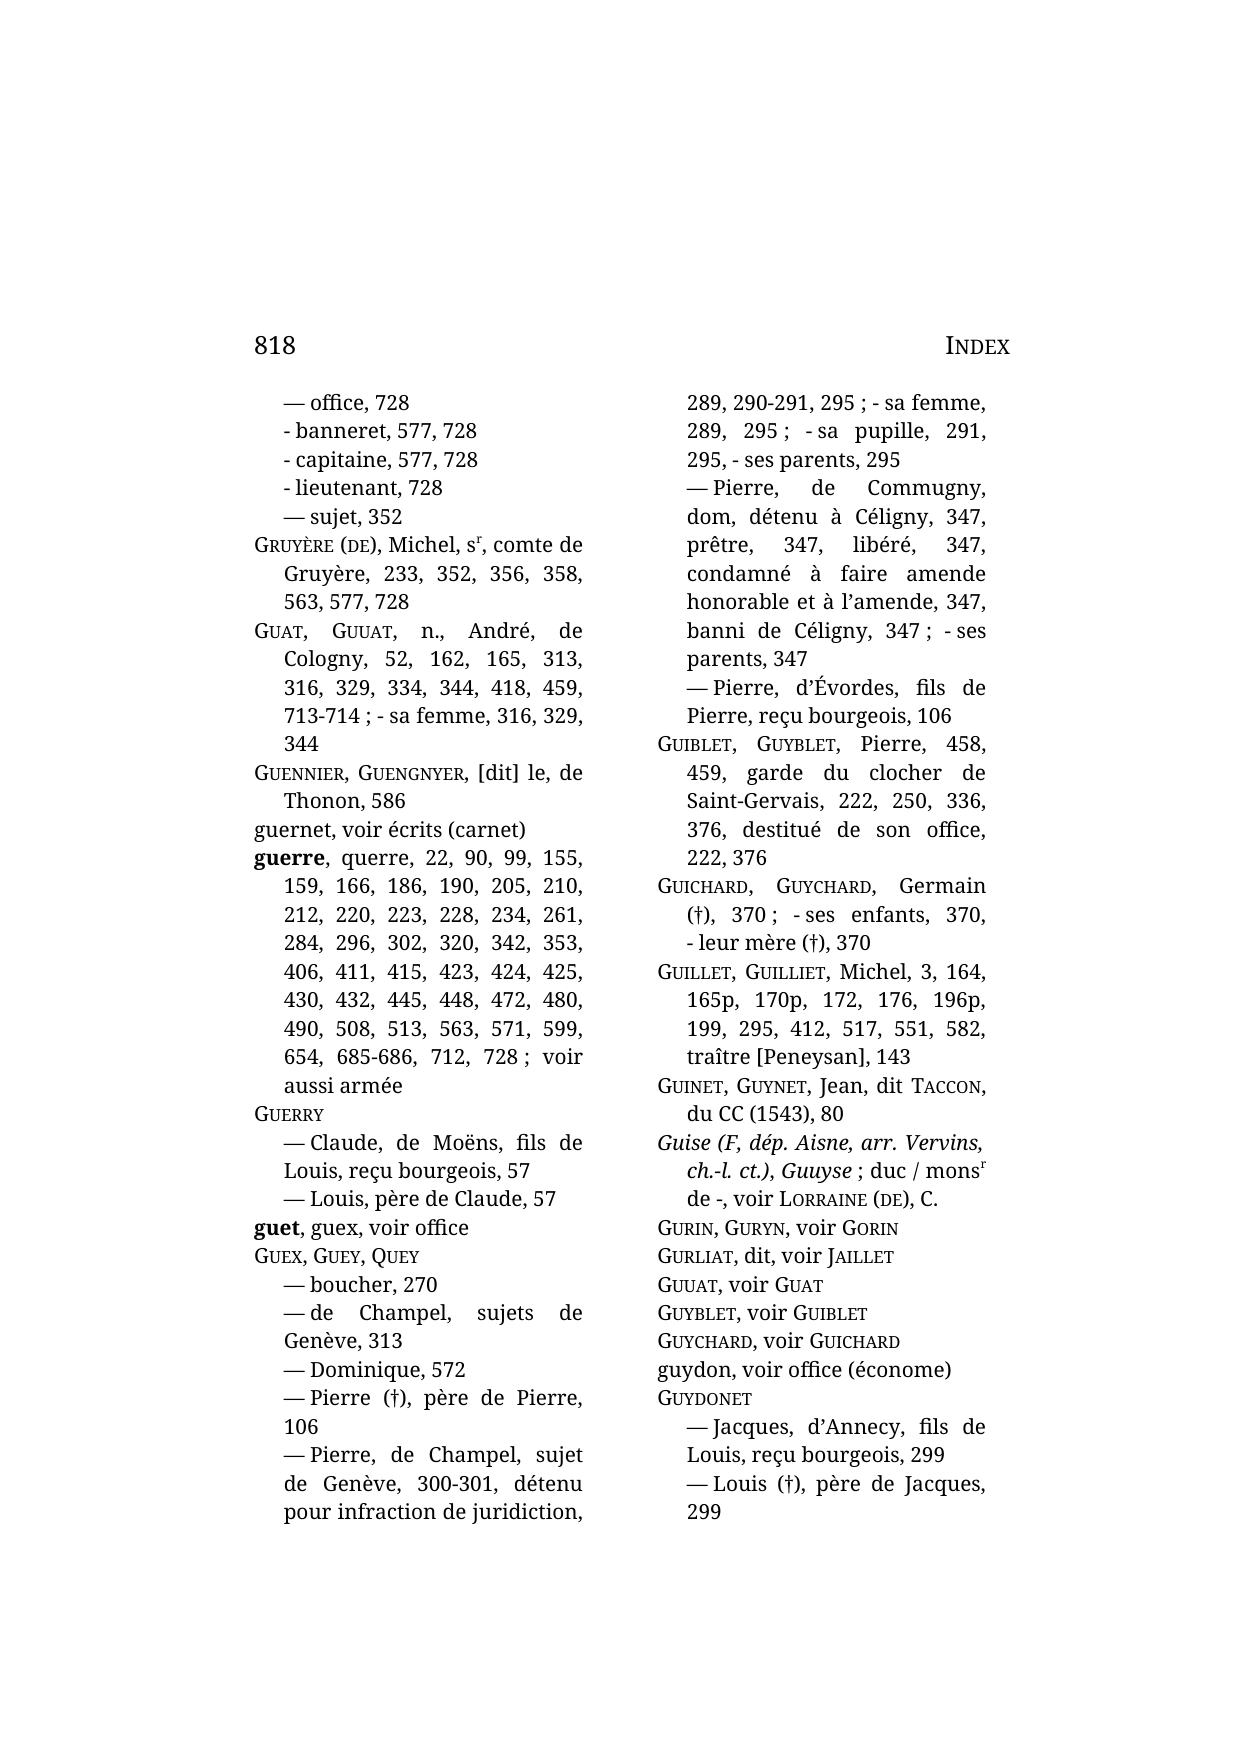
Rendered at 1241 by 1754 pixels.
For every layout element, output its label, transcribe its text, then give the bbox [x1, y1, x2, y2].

text Guat, Guuat, n., André, de Cologny, 52, 162, 165, 313, 316, 329, 334, 344, 418, 459, 713-714 ; - sa femme, 316, 329, 344 [254, 616, 583, 758]
text Gurin, Guryn, voir Gorin [657, 1213, 986, 1241]
text - banneret, 577, 728 [283, 417, 583, 445]
text Guichard, Guychard, Germain (†), 370 ; - ses enfants, 370, - leur mère (†), 370 [657, 872, 986, 957]
text Guise (F, dép. Aisne, arr. Vervins, ch.-l. ct.), Guuyse ; duc / monsr de -, voir Lorraine (de), C. [657, 1128, 986, 1213]
text Gurliat, dit, voir Jaillet [657, 1241, 986, 1270]
text guerre, querre, 22, 90, 99, 155, 159, 166, 186, 190, 205, 210, 212, 220, 223, 228, 234, 261, 284, 296, 302, 320, 342, 353, 406, 411, 415, 423, 424, 425, 430, 432, 445, 448, 472, 480, 490, 508, 513, 563, 571, 599, 654, 685-686, 712, 728 ; voir aussi armée [254, 843, 583, 1099]
text Guex, Guey, Quey [254, 1241, 583, 1270]
text guydon, voir office (économe) [657, 1355, 986, 1383]
text — Pierre, de Champel, sujet de Genève, 300-301, détenu pour infraction de juridiction, 289, 290-291, 295 ; - sa femme, 289, 295 ; - sa pupille, 291, 295, - ses parents, 295 [283, 1440, 583, 1526]
text — Louis, père de Claude, 57 [283, 1184, 583, 1213]
text — Jacques, d’Annecy, fils de Louis, reçu bourgeois, 299 [687, 1412, 986, 1469]
text — Pierre (†), père de Pierre, 106 [283, 1383, 583, 1440]
text — Claude, de Moëns, fils de Louis, reçu bourgeois, 57 [283, 1128, 583, 1184]
text Guinet, Guynet, Jean, dit Taccon, du CC (1543), 80 [657, 1071, 986, 1128]
text — Pierre, d’Évordes, fils de Pierre, reçu bourgeois, 106 [687, 673, 986, 729]
text — Louis (†), père de Jacques, 299 [687, 1469, 986, 1526]
text - lieutenant, 728 [283, 473, 583, 502]
text Guillet, Guilliet, Michel, 3, 164, 165p, 170p, 172, 176, 196p, 199, 295, 412, 517, 551, 582, traître [Peneysan], 143 [657, 957, 986, 1071]
text Guyblet, voir Guiblet [657, 1298, 986, 1327]
text — Dominique, 572 [283, 1355, 583, 1383]
text — office, 728 [283, 388, 583, 417]
text guet, guex, voir office [254, 1213, 583, 1241]
text Guennier, Guengnyer, [dit] le, de Thonon, 586 [254, 758, 583, 815]
text — Pierre, de Champel, sujet de Genève, 300-301, détenu pour infraction de juridiction, 289, 290-291, 295 ; - sa femme, 289, 295 ; - sa pupille, 291, 295, - ses parents, 295 [687, 388, 986, 473]
text Guychard, voir Guichard [657, 1327, 986, 1355]
text Guerry [254, 1099, 583, 1128]
text Gruyère (de), Michel, sr, comte de Gruyère, 233, 352, 356, 358, 563, 577, 728 [254, 530, 583, 616]
text Guydonet [657, 1383, 986, 1412]
text — boucher, 270 [283, 1270, 583, 1298]
text — sujet, 352 [283, 502, 583, 530]
text - capitaine, 577, 728 [283, 445, 583, 473]
text Guuat, voir Guat [657, 1270, 986, 1298]
text — Pierre, de Commugny, dom, détenu à Céligny, 347, prêtre, 347, libéré, 347, condamné à faire amende honorable et à l’amende, 347, banni de Céligny, 347 ; - ses parents, 347 [687, 473, 986, 673]
text guernet, voir écrits (carnet) [254, 815, 583, 843]
text Guiblet, Guyblet, Pierre, 458, 459, garde du clocher de Saint-Gervais, 222, 250, 336, 376, destitué de son office, 222, 376 [657, 729, 986, 872]
text — de Champel, sujets de Genève, 313 [283, 1298, 583, 1355]
